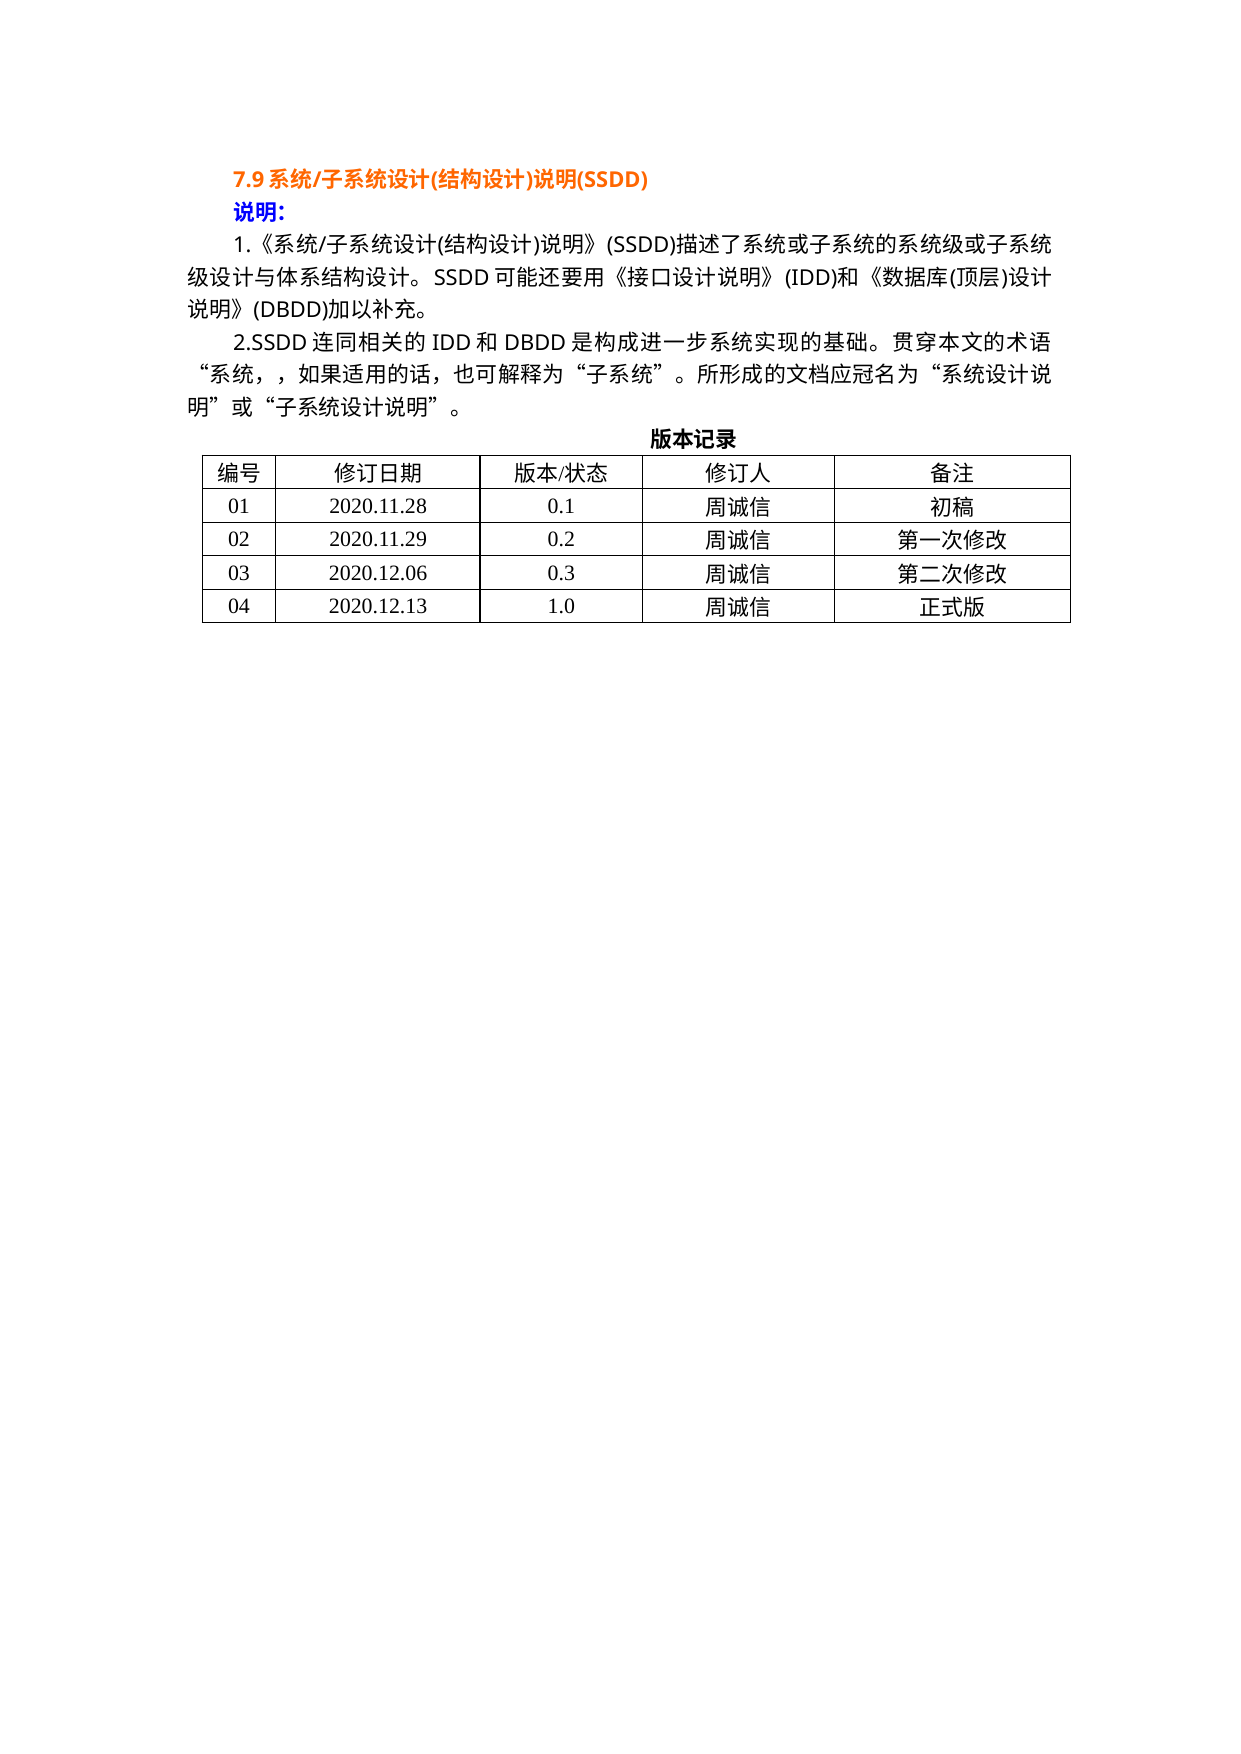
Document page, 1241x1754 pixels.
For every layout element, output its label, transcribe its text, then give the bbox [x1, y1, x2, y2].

table_cell 第二次修改 [835, 556, 1070, 589]
table_cell 周诚信 [643, 523, 834, 555]
table_cell 初稿 [835, 489, 1070, 522]
text 1.《系统/子系统设计(结构设计)说明》(SSDD)描述了系统或子系统的系统级或子系统级设计与体系结构设计。SSDD可能还要用《接口设计说明》(IDD)和《数据库(顶层)设计说明》(DBDD)加以补充。 [187, 227, 1053, 324]
table_cell 第一次修改 [835, 523, 1070, 555]
table_cell 03 [203, 556, 275, 589]
table_cell 0.1 [481, 489, 642, 522]
table_header 修订日期 [276, 456, 479, 488]
text 7.9系统/子系统设计(结构设计)说明(SSDD) [187, 162, 1053, 194]
table_cell 2020.12.06 [276, 556, 479, 589]
text 2.SSDD连同相关的IDD和DBDD是构成进一步系统实现的基础。贯穿本文的术语“系统，，如果适用的话，也可解释为“子系统”。所形成的文档应冠名为“系统设计说明”或“子系统设计说明”。 [187, 324, 1053, 422]
table_header 备注 [835, 456, 1070, 488]
table_cell 周诚信 [643, 590, 834, 622]
table_cell 周诚信 [643, 556, 834, 589]
table_cell 0.2 [481, 523, 642, 555]
table_cell 02 [203, 523, 275, 555]
table_cell 周诚信 [643, 489, 834, 522]
table_cell 0.3 [481, 556, 642, 589]
table_header 版本/状态 [481, 456, 642, 488]
table_cell 1.0 [481, 590, 642, 622]
table_cell 2020.11.28 [276, 489, 479, 522]
table_header 编号 [203, 456, 275, 488]
text 版本记录 [287, 422, 1053, 454]
table_cell 2020.11.29 [276, 523, 479, 555]
table_cell 正式版 [835, 590, 1070, 622]
table_cell 2020.12.13 [276, 590, 479, 622]
table_cell 01 [203, 489, 275, 522]
table_header 修订人 [643, 456, 834, 488]
table_cell 04 [203, 590, 275, 622]
text 说明： [187, 194, 1053, 227]
